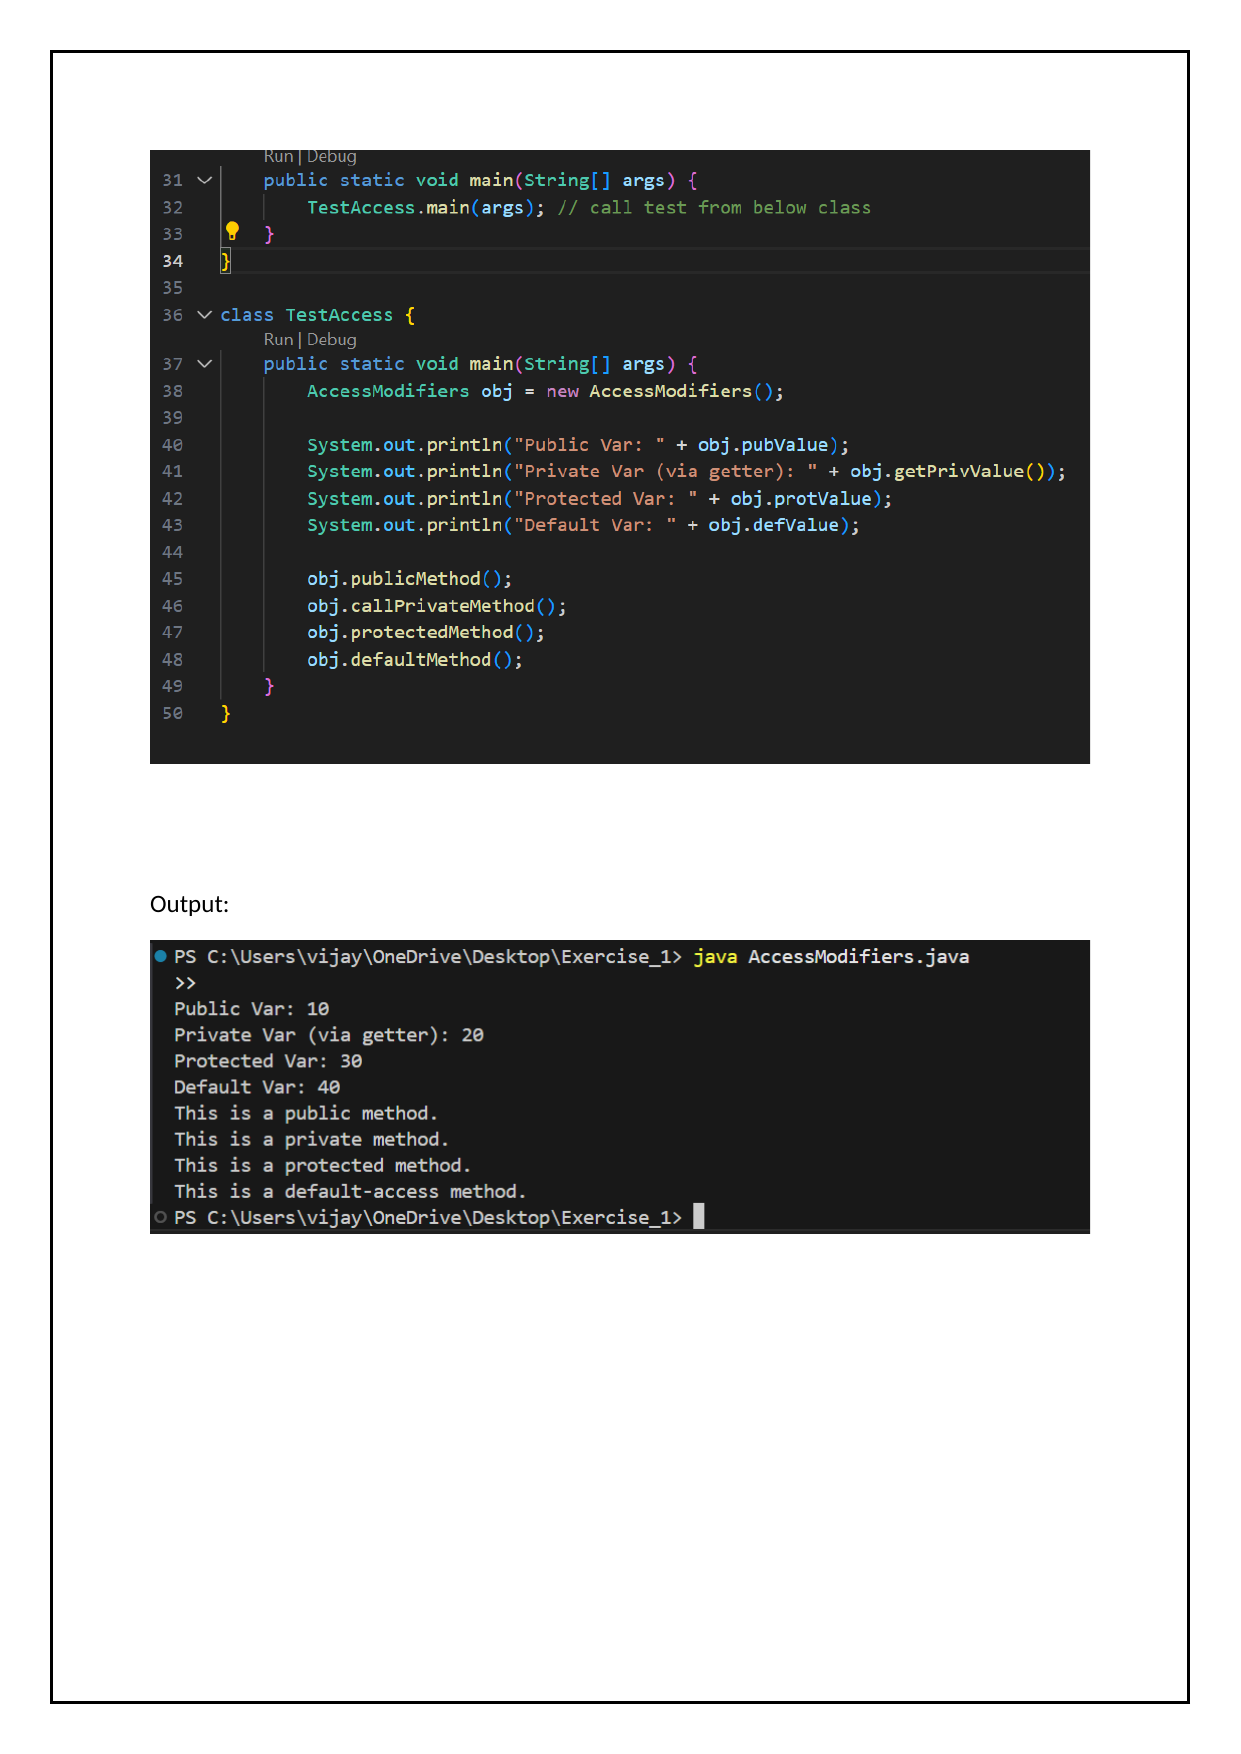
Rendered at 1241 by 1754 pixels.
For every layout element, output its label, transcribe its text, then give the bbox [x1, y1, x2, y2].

picture [150, 940, 1091, 1234]
picture [150, 150, 1091, 764]
text Output: [150, 888, 1090, 919]
